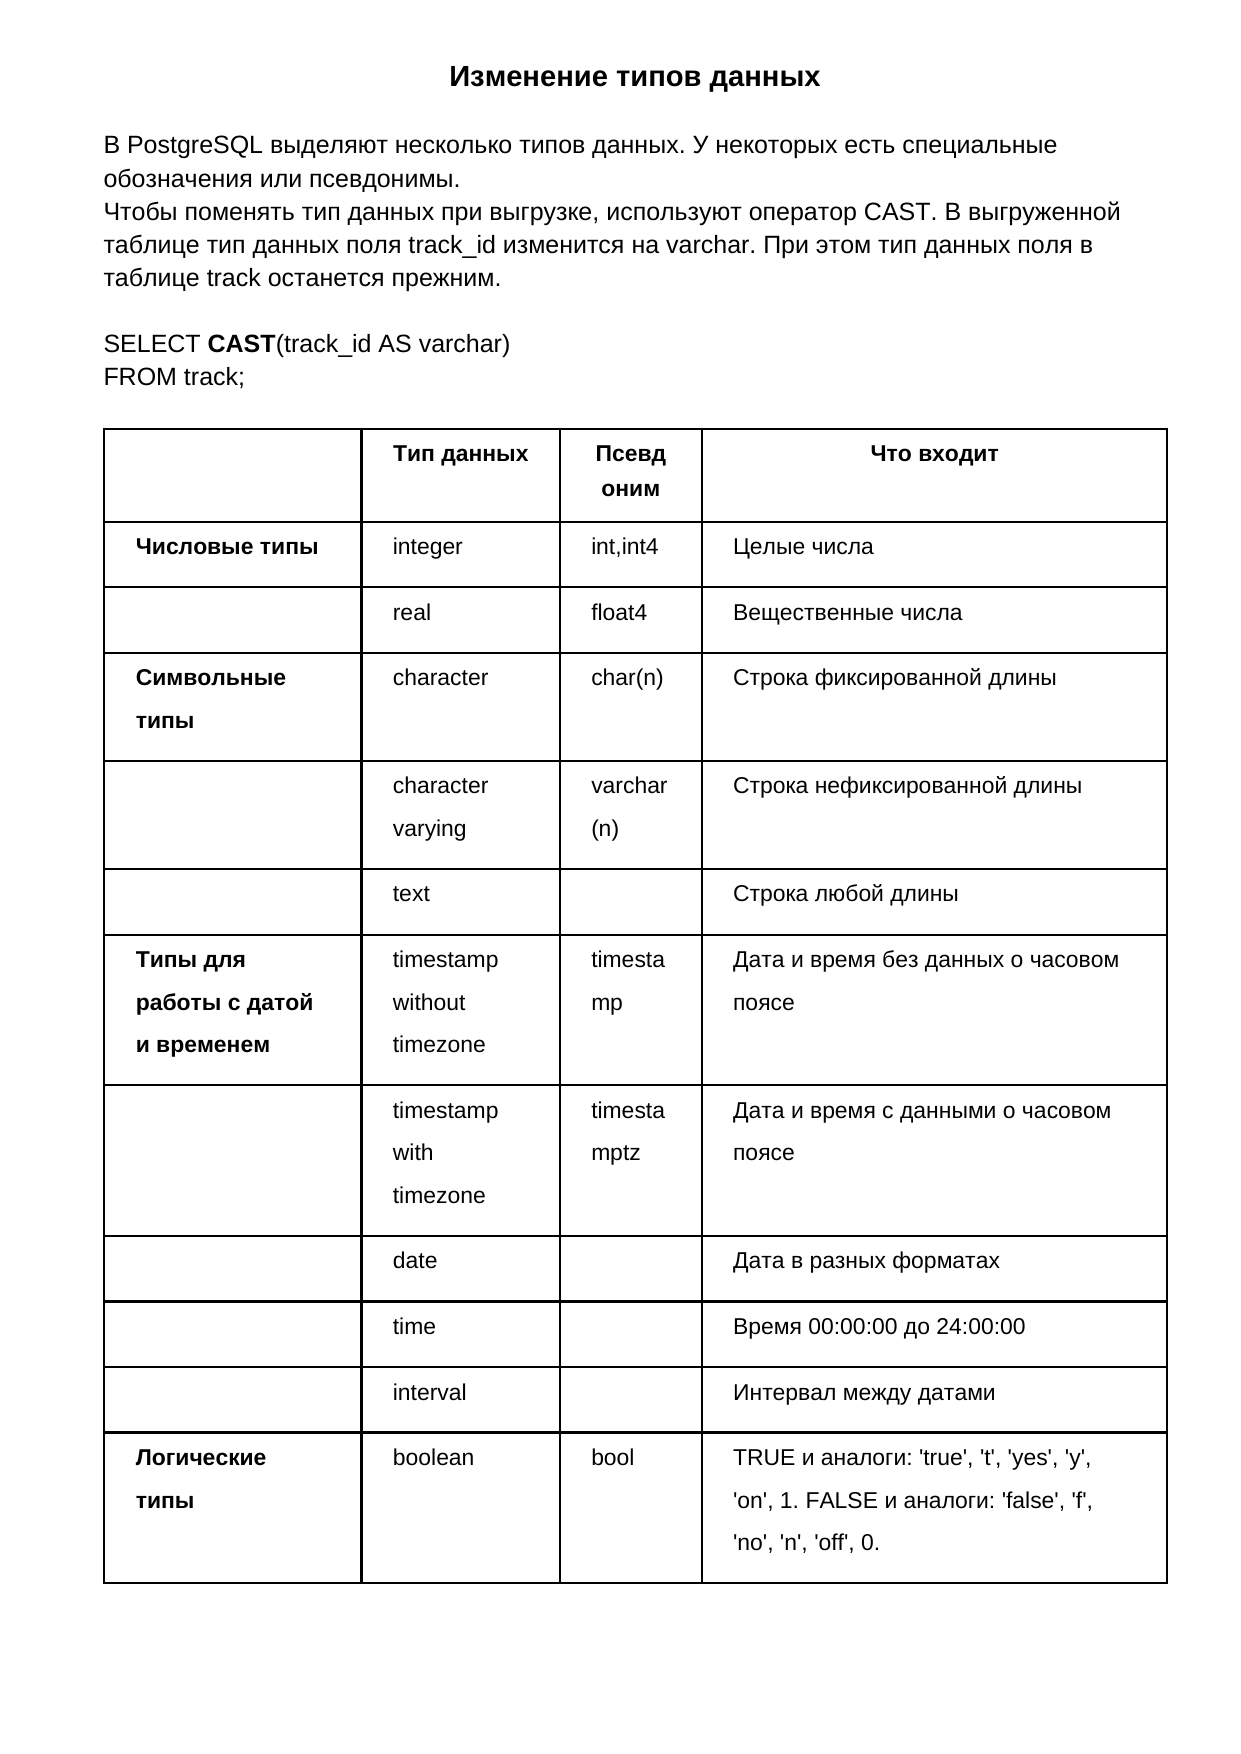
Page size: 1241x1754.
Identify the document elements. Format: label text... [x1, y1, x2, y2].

table_cell character [363, 654, 559, 760]
table_cell Символьные типы [105, 654, 360, 760]
table_cell TRUE и аналоги: 'true', 't', 'yes', 'y', 'on', 1. FALSE и аналоги: 'false', 'f', 'no', 'n', 'off', 0. [703, 1434, 1166, 1582]
table_cell timestamp [561, 936, 701, 1084]
table_cell Дата и время с данными о часовом поясе [703, 1086, 1166, 1235]
table_cell [105, 1237, 360, 1300]
table_cell bool [561, 1434, 701, 1582]
table_cell [105, 762, 360, 868]
table_cell char(n) [561, 654, 701, 760]
table_cell [561, 1368, 701, 1431]
table_cell date [363, 1237, 559, 1300]
table_cell Интервал между датами [703, 1368, 1166, 1431]
table_header Что входит [703, 430, 1166, 521]
table_cell integer [363, 523, 559, 586]
table_cell [561, 870, 701, 933]
text Изменение типов данных [103, 59, 1166, 92]
table_header Псевдоним [561, 430, 701, 521]
table_cell [561, 1237, 701, 1300]
text Чтобы поменять тип данных при выгрузке, используют оператор CAST. В выгруженной таблице тип данных поля track_id изменится на varchar. При этом тип данных поля в таблице track останется прежним. [103, 197, 1166, 291]
table_cell Время 00:00:00 до 24:00:00 [703, 1303, 1166, 1366]
table_cell Логические типы [105, 1434, 360, 1582]
table_cell Строка любой длины [703, 870, 1166, 933]
table_cell Строка нефиксированной длины [703, 762, 1166, 868]
table_cell real [363, 588, 559, 652]
table_cell text [363, 870, 559, 933]
table_cell Дата и время без данных о часовом поясе [703, 936, 1166, 1084]
table_cell [105, 1086, 360, 1235]
table_cell float4 [561, 588, 701, 652]
text В PostgreSQL выделяют несколько типов данных. У некоторых есть специальные обозначения или псевдонимы. [103, 131, 1166, 192]
table_cell timestamp with timezone [363, 1086, 559, 1235]
table_cell character varying [363, 762, 559, 868]
table_cell [105, 588, 360, 652]
table_cell [105, 870, 360, 933]
text SELECT CAST(track_id AS varchar) [103, 329, 1166, 357]
table_cell [561, 1303, 701, 1366]
table_cell interval [363, 1368, 559, 1431]
table_cell Целые числа [703, 523, 1166, 586]
table_cell Типы для работы с датой и временем [105, 936, 360, 1084]
table_header [105, 430, 360, 521]
text FROM track; [103, 362, 1166, 390]
table_cell boolean [363, 1434, 559, 1582]
table_cell Числовые типы [105, 523, 360, 586]
table_cell int,int4 [561, 523, 701, 586]
table_cell [105, 1368, 360, 1431]
table_cell [105, 1303, 360, 1366]
table_cell varchar(n) [561, 762, 701, 868]
table_cell Строка фиксированной длины [703, 654, 1166, 760]
table_cell time [363, 1303, 559, 1366]
table_header Тип данных [363, 430, 559, 521]
table_cell Дата в разных форматах [703, 1237, 1166, 1300]
table_cell timestamptz [561, 1086, 701, 1235]
table_cell timestamp without timezone [363, 936, 559, 1084]
table_cell Вещественные числа [703, 588, 1166, 652]
